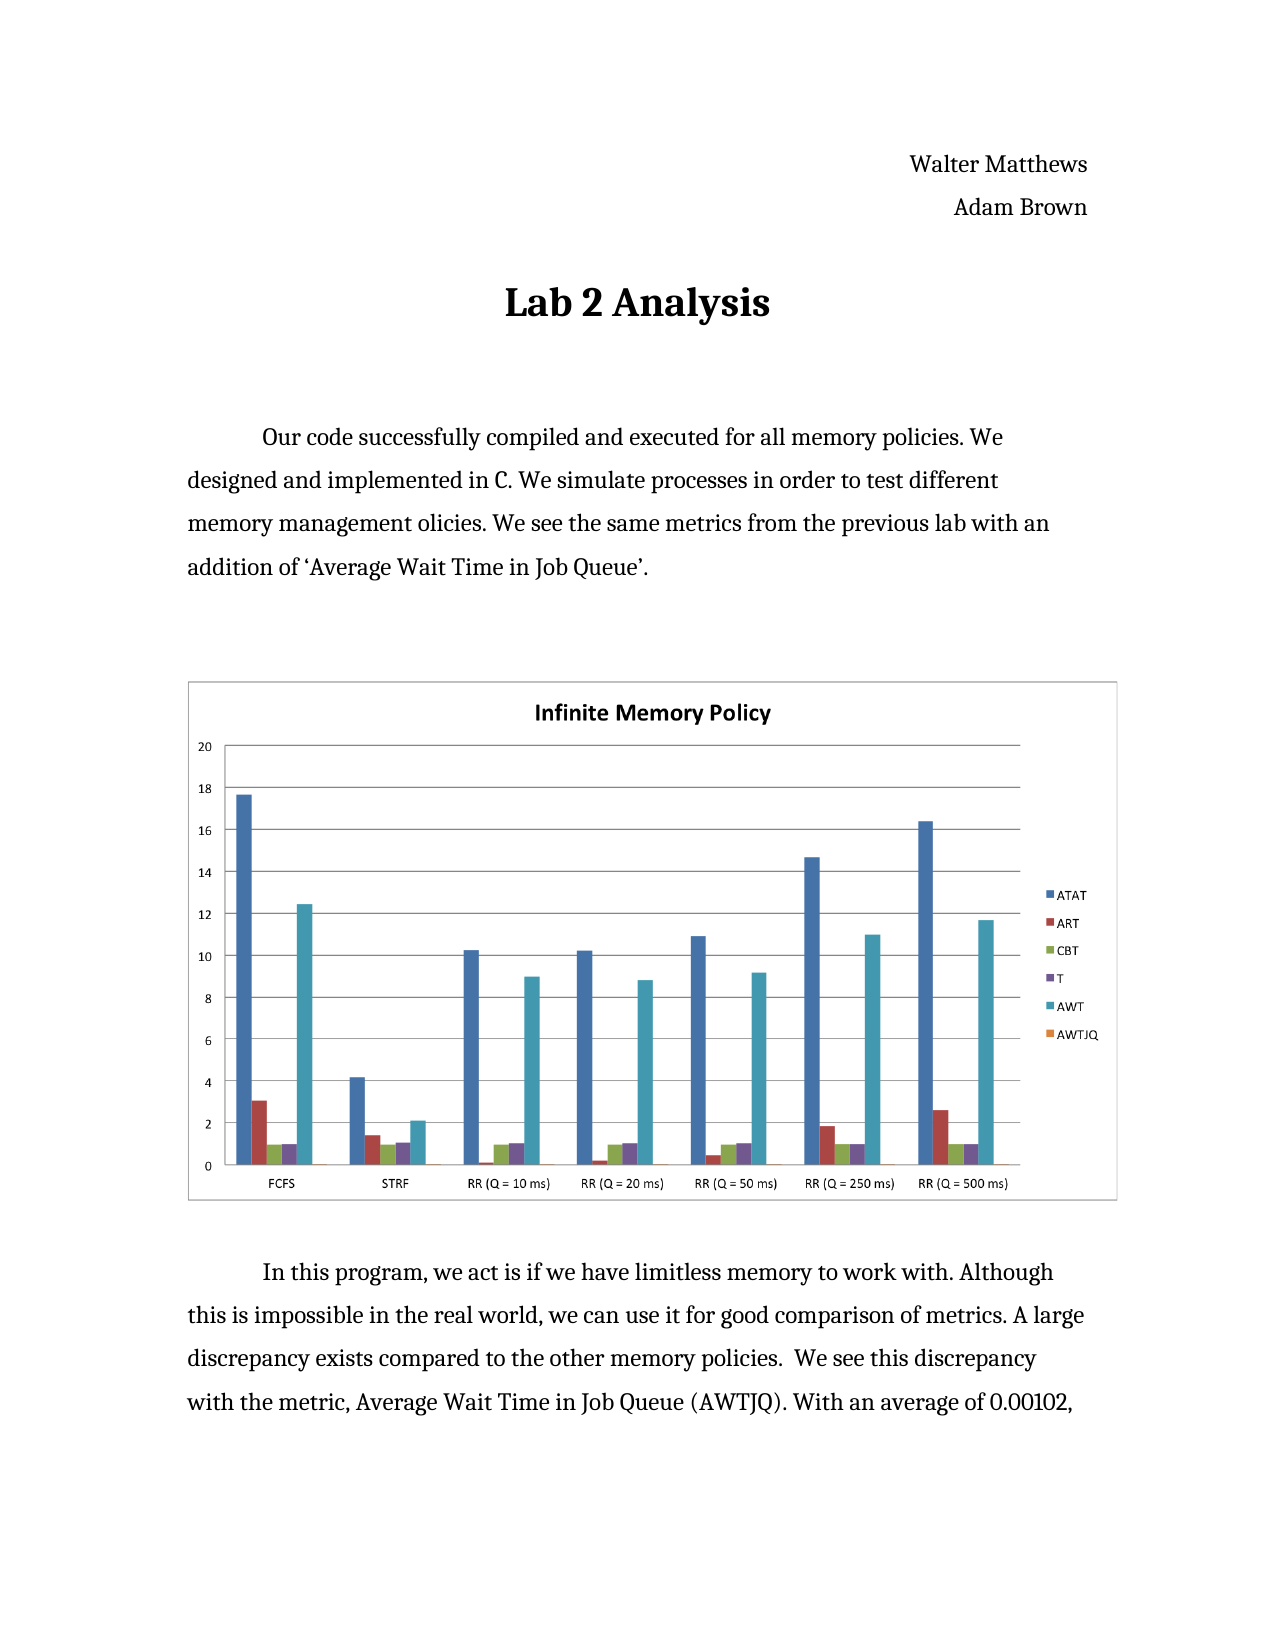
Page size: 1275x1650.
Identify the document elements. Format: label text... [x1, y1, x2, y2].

text Lab 2 Analysis [187, 279, 1087, 327]
picture [187, 681, 1118, 1201]
text Walter Matthews [187, 150, 1087, 179]
text Our code successfully compiled and executed for all memory policies. We designed and implemented in C. We simulate processes in order to test different memory management olicies. We see the same metrics from the previous lab with an addition of ‘Average Wait Time in Job Queue’. [187, 423, 1087, 581]
text Adam Brown [187, 193, 1087, 222]
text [187, 1258, 1087, 1416]
